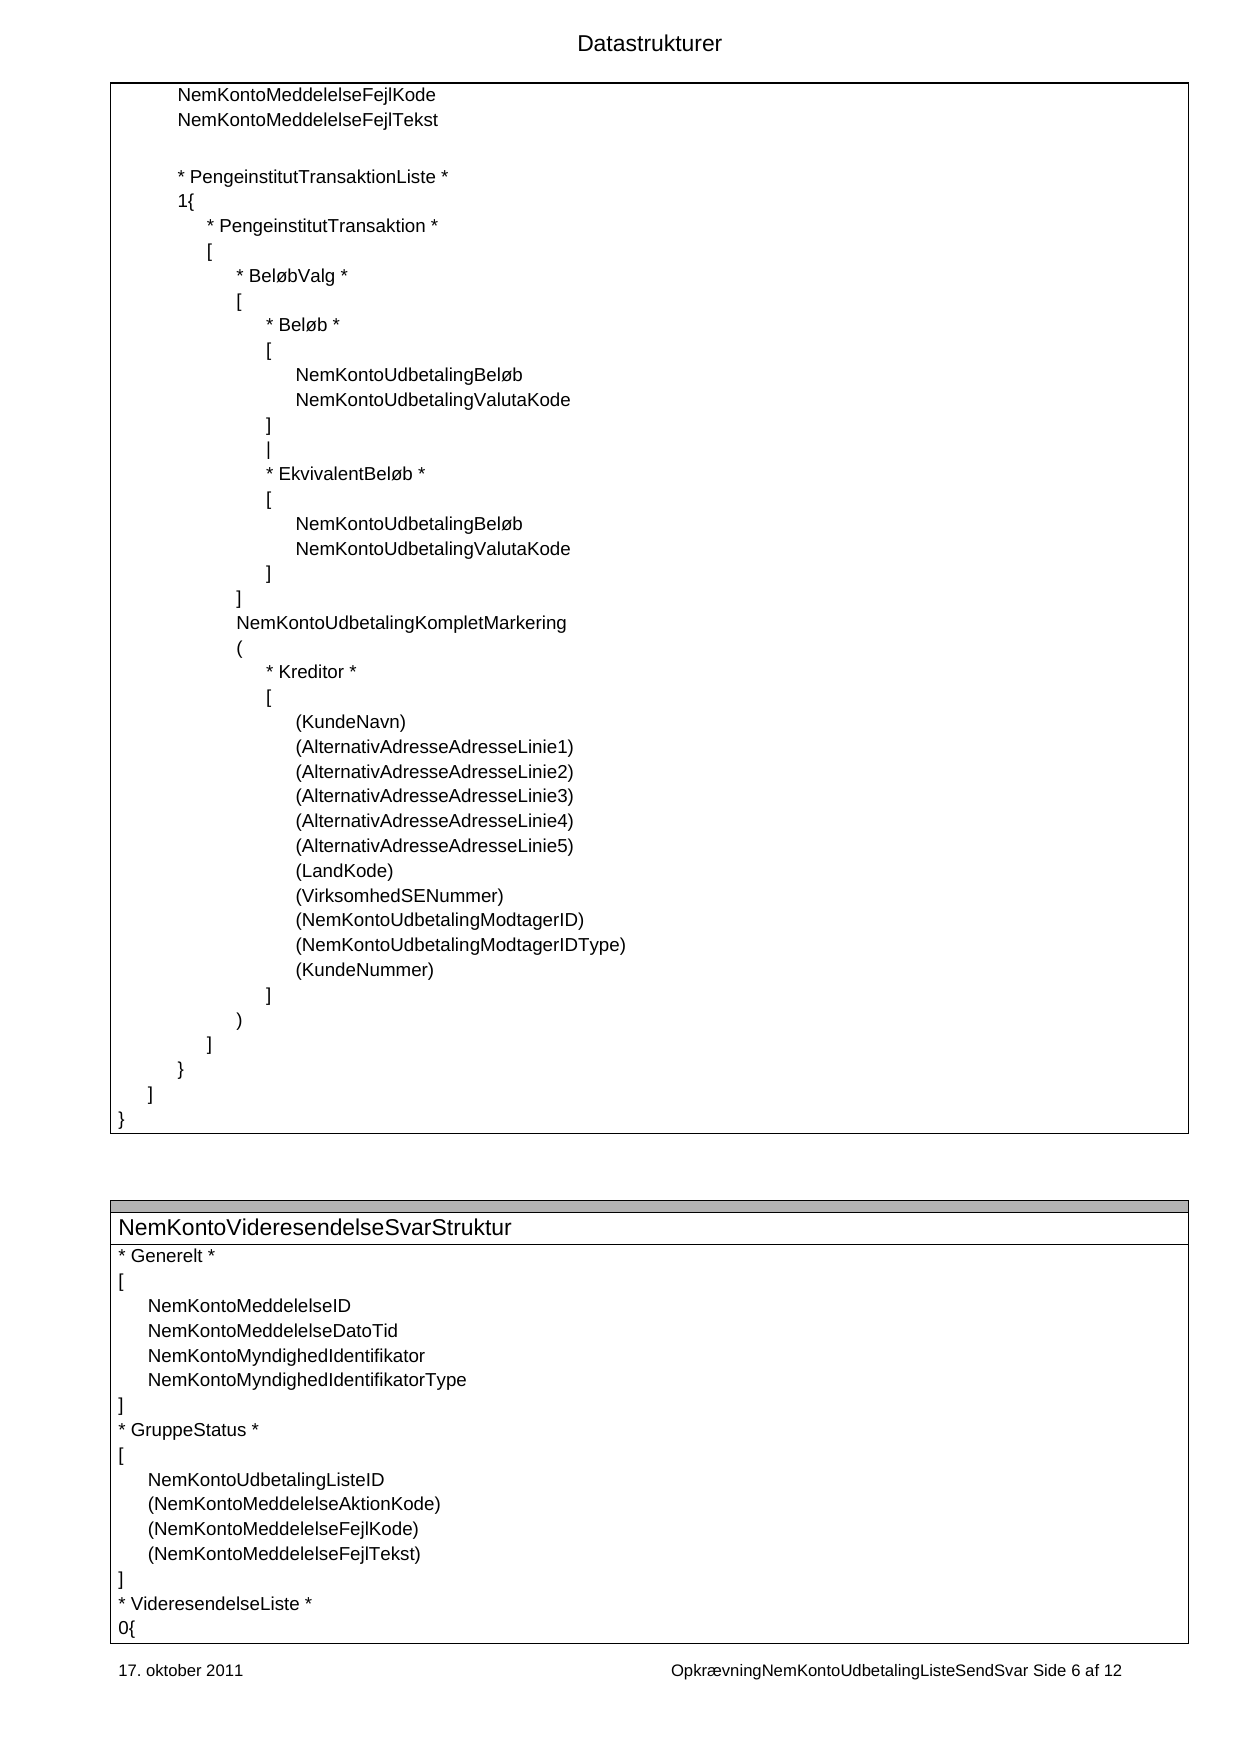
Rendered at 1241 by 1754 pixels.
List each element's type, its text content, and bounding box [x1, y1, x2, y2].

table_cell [111, 1245, 1188, 1642]
table_cell NemKontoVideresendelseSvarStruktur [111, 1213, 1188, 1244]
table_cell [111, 84, 1188, 1133]
table_header [111, 1201, 1188, 1212]
